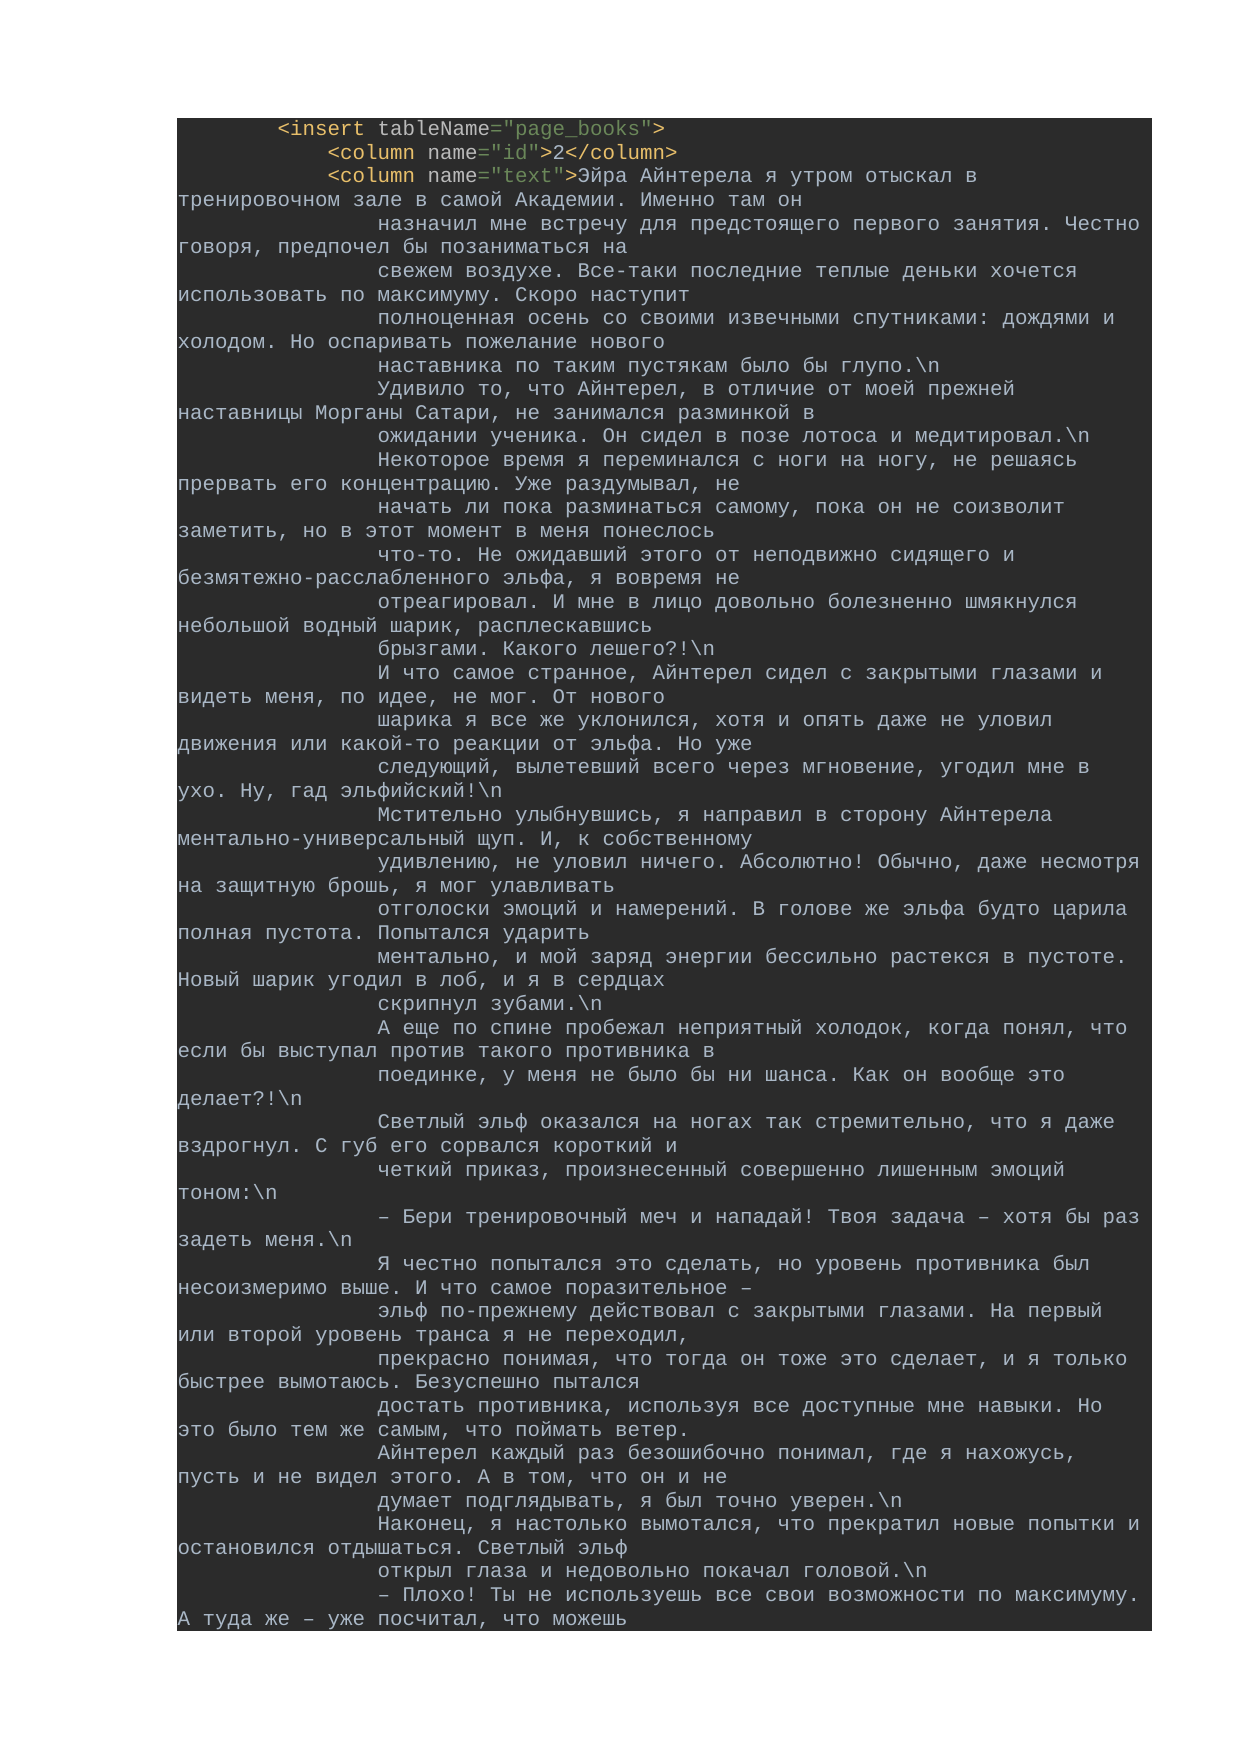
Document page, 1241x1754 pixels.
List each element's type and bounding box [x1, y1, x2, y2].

text [177, 118, 1152, 1631]
